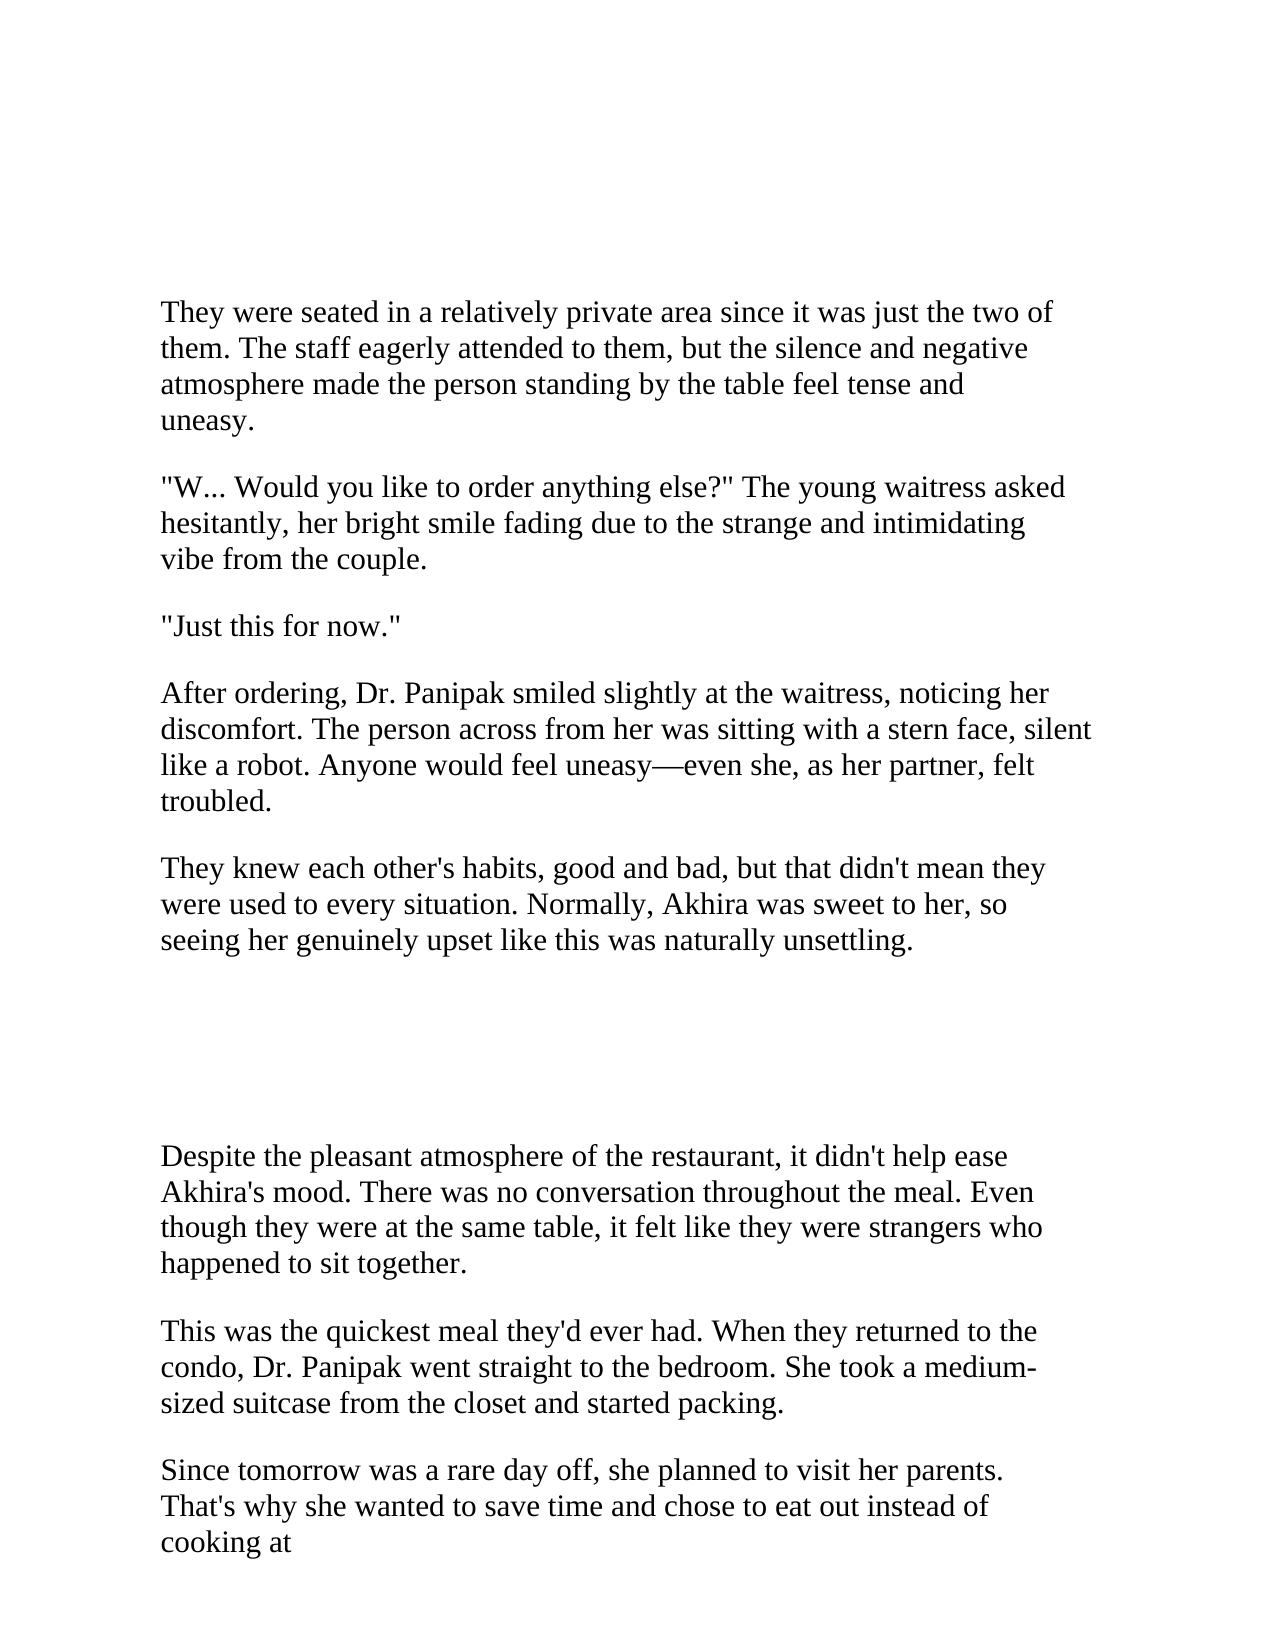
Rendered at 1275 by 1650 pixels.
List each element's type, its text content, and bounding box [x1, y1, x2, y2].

text "Just this for now." [160, 607, 1127, 643]
text They knew each other's habits, good and bad, but that didn't mean they were used to every situation. Normally, Akhira was sweet to her, so seeing her genuinely upset like this was naturally unsettling. [160, 849, 1092, 957]
text Despite the pleasant atmosphere of the restaurant, it didn't help ease Akhira's mood. There was no conversation throughout the meal. Even though they were at the same table, it felt like they were strangers who happened to sit together. [160, 1137, 1046, 1281]
text "W... Would you like to order anything else?" The young waitress asked hesitantly, her bright smile fading due to the strange and intimidating vibe from the couple. [160, 468, 1086, 576]
text This was the quickest meal they'd ever had. When they returned to the condo, Dr. Panipak went straight to the bedroom. She took a medium-sized suitcase from the closet and started packing. [160, 1312, 1100, 1420]
text After ordering, Dr. Panipak smiled slightly at the waitress, noticing her discomfort. The person across from her was sitting with a stern face, silent like a robot. Anyone would feel uneasy—even she, as her partner, felt troubled. [160, 674, 1094, 818]
text They were seated in a relatively private area since it was just the two of them. The staff eagerly attended to them, but the silence and negative atmosphere made the person standing by the table feel tense and uneasy. [160, 293, 1065, 437]
text Since tomorrow was a rare day off, she planned to visit her parents. That's why she wanted to save time and chose to eat out instead of cooking at [160, 1451, 1087, 1559]
